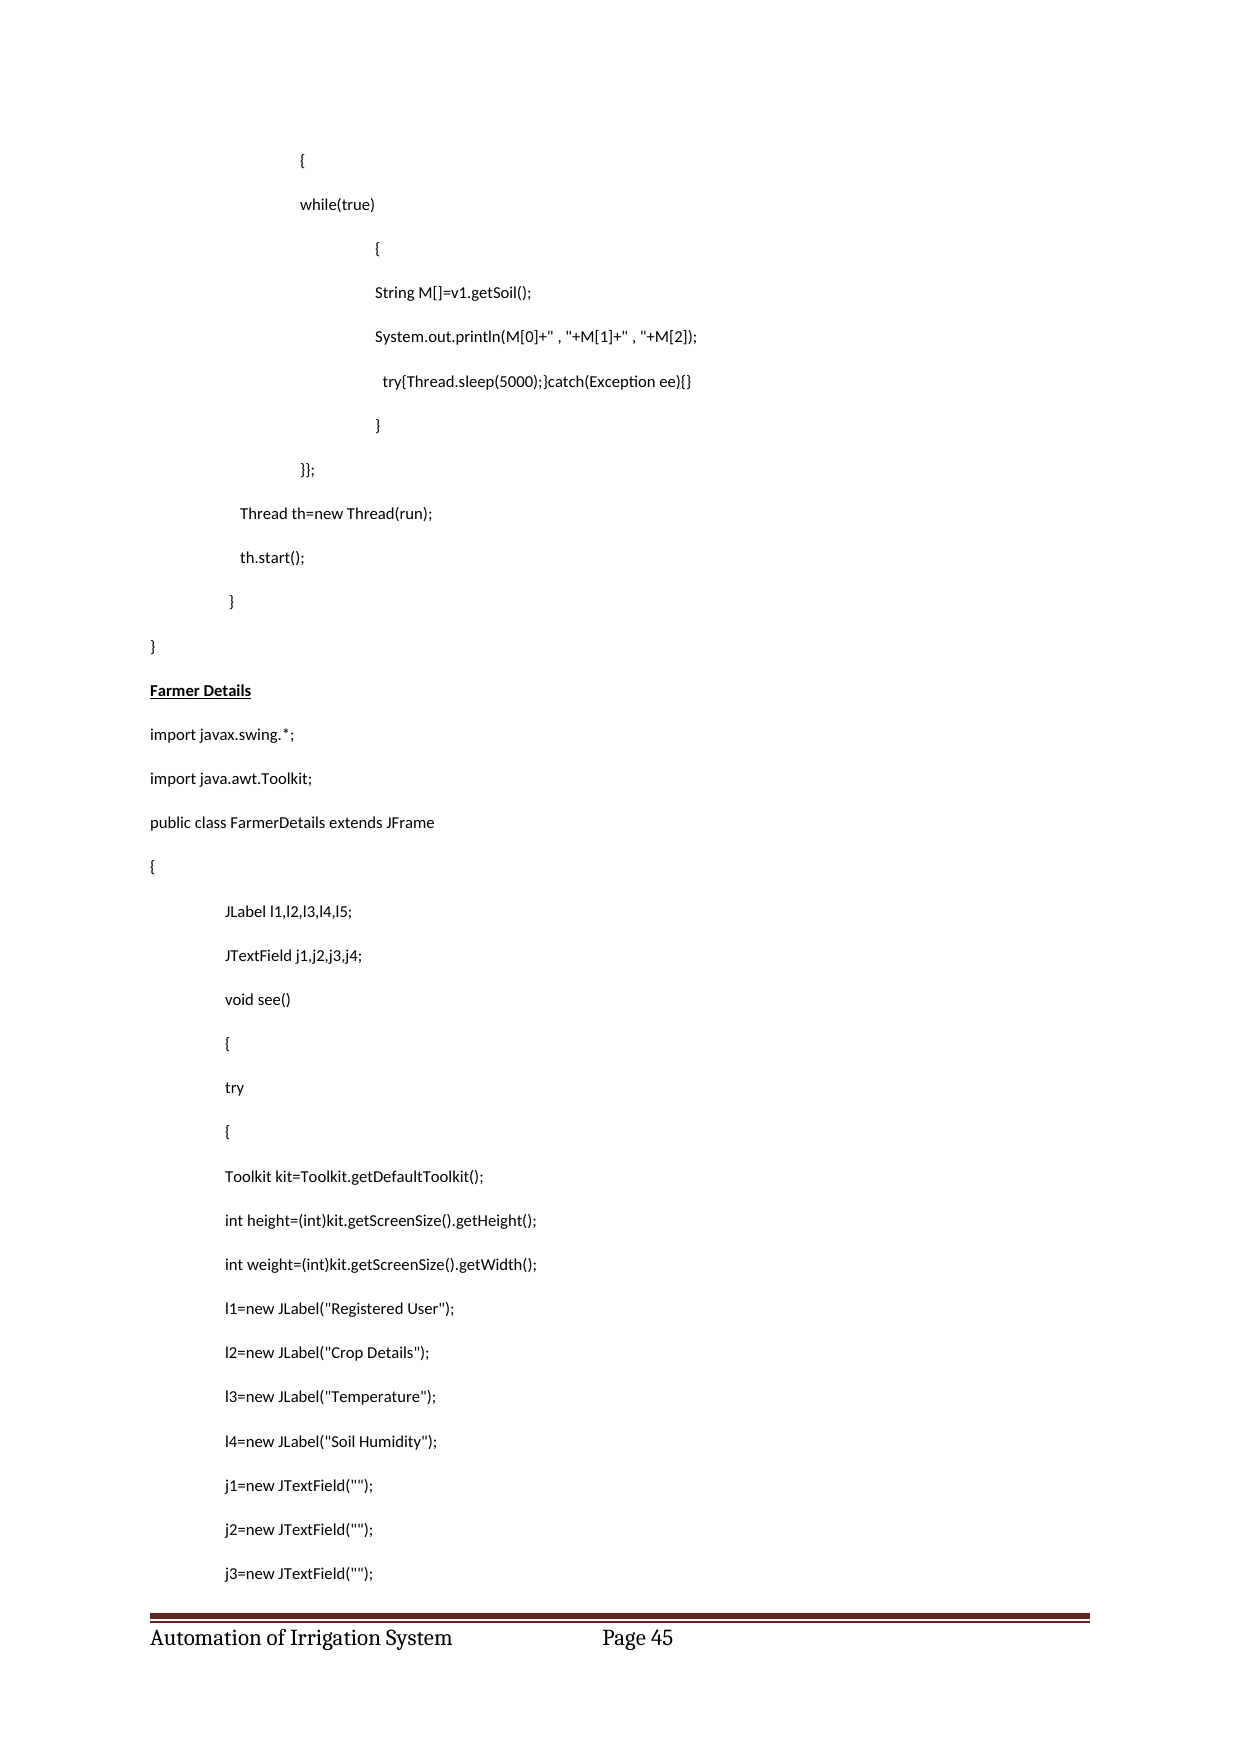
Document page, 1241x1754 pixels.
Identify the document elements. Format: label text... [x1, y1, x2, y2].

text public class FarmerDetails extends JFrame [150, 812, 1090, 833]
text JTextField j1,j2,j3,j4; [150, 945, 1090, 965]
text try [150, 1077, 1090, 1098]
text import javax.swing.*; [150, 724, 1090, 744]
text JLabel l1,l2,l3,l4,l5; [150, 901, 1090, 921]
text Toolkit kit=Toolkit.getDefaultToolkit(); [150, 1166, 1090, 1186]
text int height=(int)kit.getScreenSize().getHeight(); [150, 1210, 1090, 1230]
text Thread th=new Thread(run); [150, 503, 1090, 524]
text { [150, 238, 1090, 259]
text l3=new JLabel("Temperature"); [150, 1387, 1090, 1407]
text j2=new JTextField(""); [150, 1519, 1090, 1539]
text while(true) [150, 194, 1090, 214]
text int weight=(int)kit.getScreenSize().getWidth(); [150, 1254, 1090, 1274]
text l4=new JLabel("Soil Humidity"); [150, 1431, 1090, 1451]
text { [150, 1122, 1090, 1142]
text j3=new JTextField(""); [150, 1563, 1090, 1584]
text { [150, 1033, 1090, 1054]
text l1=new JLabel("Registered User"); [150, 1298, 1090, 1319]
text j1=new JTextField(""); [150, 1475, 1090, 1495]
text l2=new JLabel("Crop Details"); [150, 1342, 1090, 1363]
text } [150, 636, 1090, 656]
text void see() [150, 989, 1090, 1009]
text Farmer Details [150, 680, 1090, 700]
text import java.awt.Toolkit; [150, 768, 1090, 789]
text } [150, 415, 1090, 435]
text System.out.println(M[0]+" , "+M[1]+" , "+M[2]); [150, 327, 1090, 347]
text { [150, 857, 1090, 877]
text String M[]=v1.getSoil(); [150, 282, 1090, 303]
text { [150, 150, 1090, 170]
text }}; [150, 459, 1090, 479]
text th.start(); [150, 547, 1090, 568]
text } [150, 592, 1090, 612]
text try{Thread.sleep(5000);}catch(Exception ee){} [150, 371, 1090, 391]
